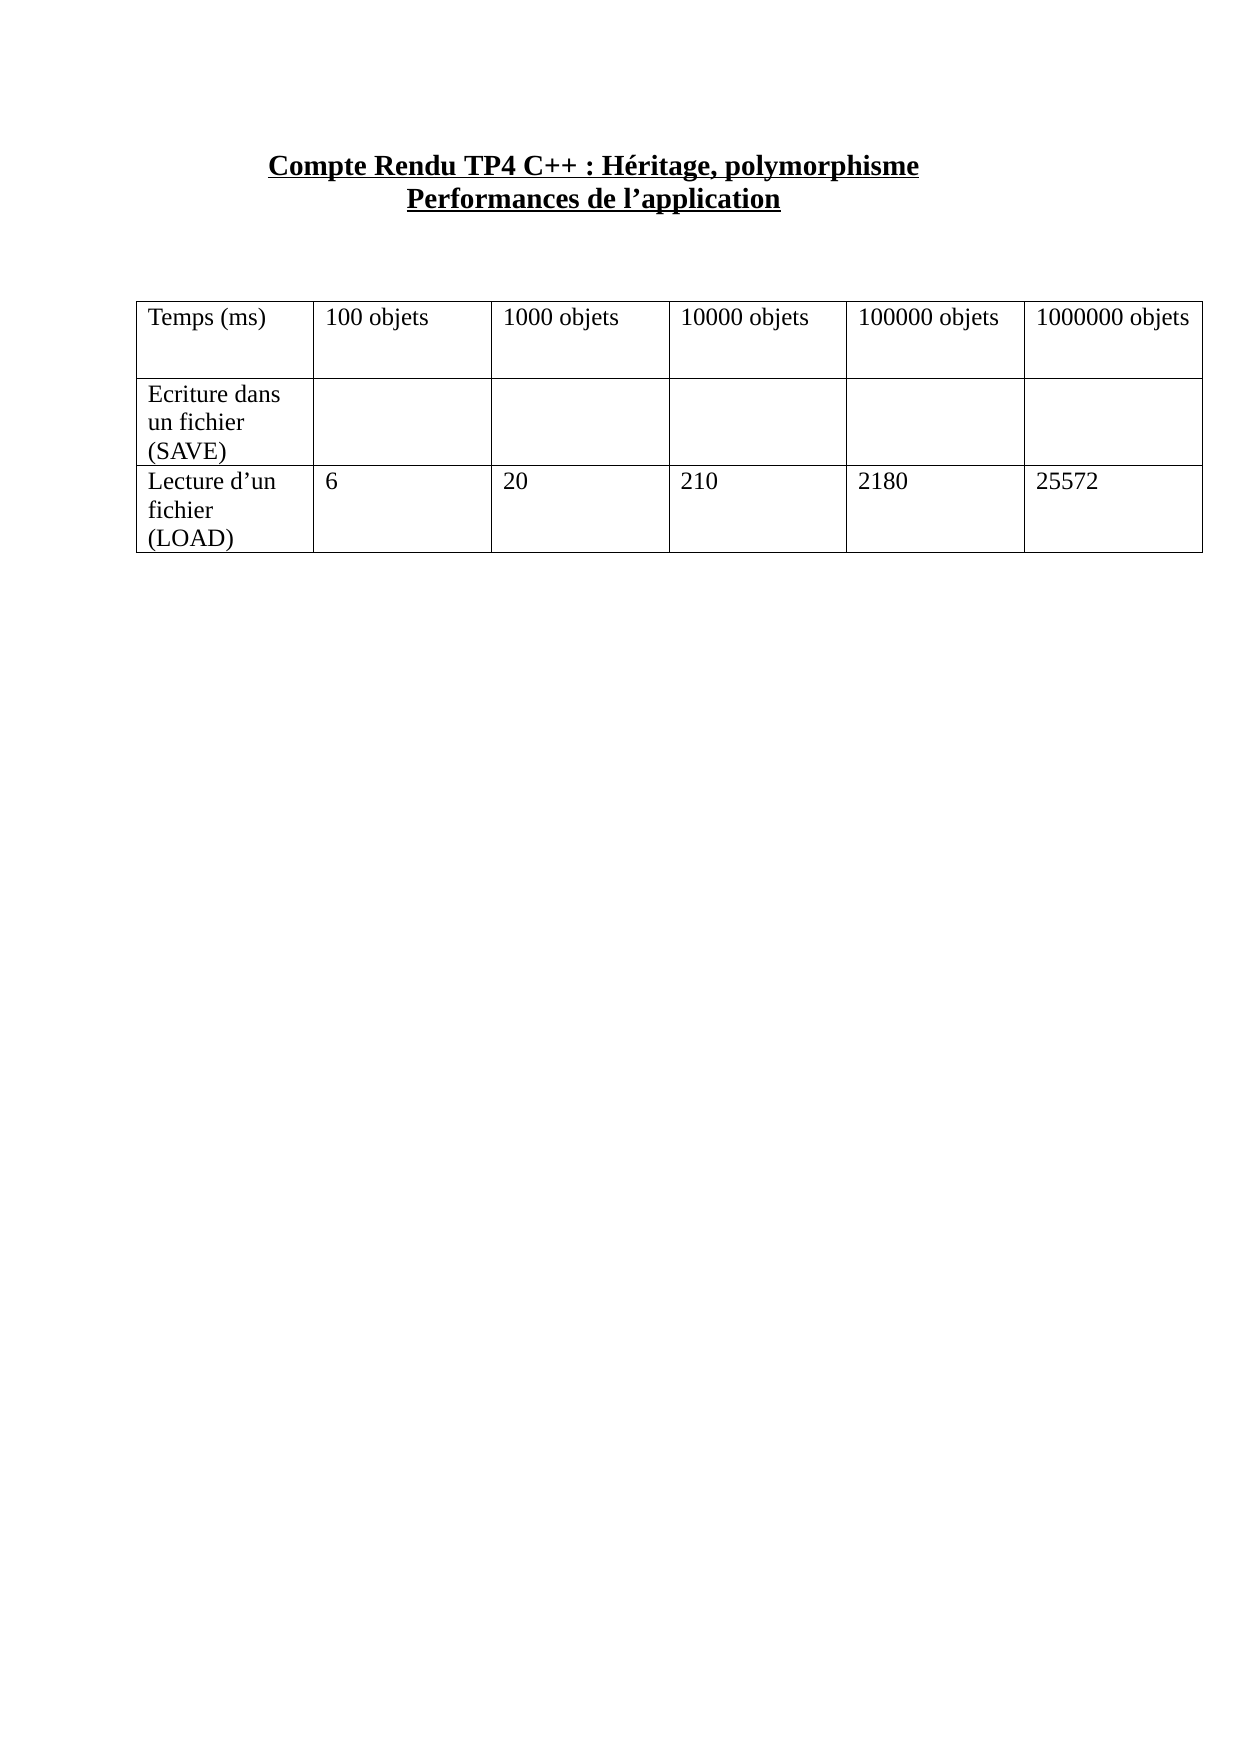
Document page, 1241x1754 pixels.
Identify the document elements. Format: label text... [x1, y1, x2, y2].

table_cell [314, 379, 491, 465]
text Performances de l’application [94, 181, 1093, 215]
table_cell 210 [670, 466, 846, 552]
table_header Temps (ms) [137, 302, 313, 378]
text Compte Rendu TP4 C++ : Héritage, polymorphisme [94, 148, 1093, 181]
table_cell 2180 [847, 466, 1024, 552]
table_cell 20 [492, 466, 669, 552]
table_cell [847, 379, 1024, 465]
table_cell [492, 379, 669, 465]
table_cell [1025, 379, 1202, 465]
table_header 10000 objets [670, 302, 846, 378]
table_header 100000 objets [847, 302, 1024, 378]
table_header 1000000 objets [1025, 302, 1202, 378]
table_cell 6 [314, 466, 491, 552]
table_header 1000 objets [492, 302, 669, 378]
table_header 100 objets [314, 302, 491, 378]
table_cell 25572 [1025, 466, 1202, 552]
table_cell [670, 379, 846, 465]
table_cell Lecture d’un fichier (LOAD) [137, 466, 313, 552]
table_cell Ecriture dans un fichier (SAVE) [137, 379, 313, 465]
